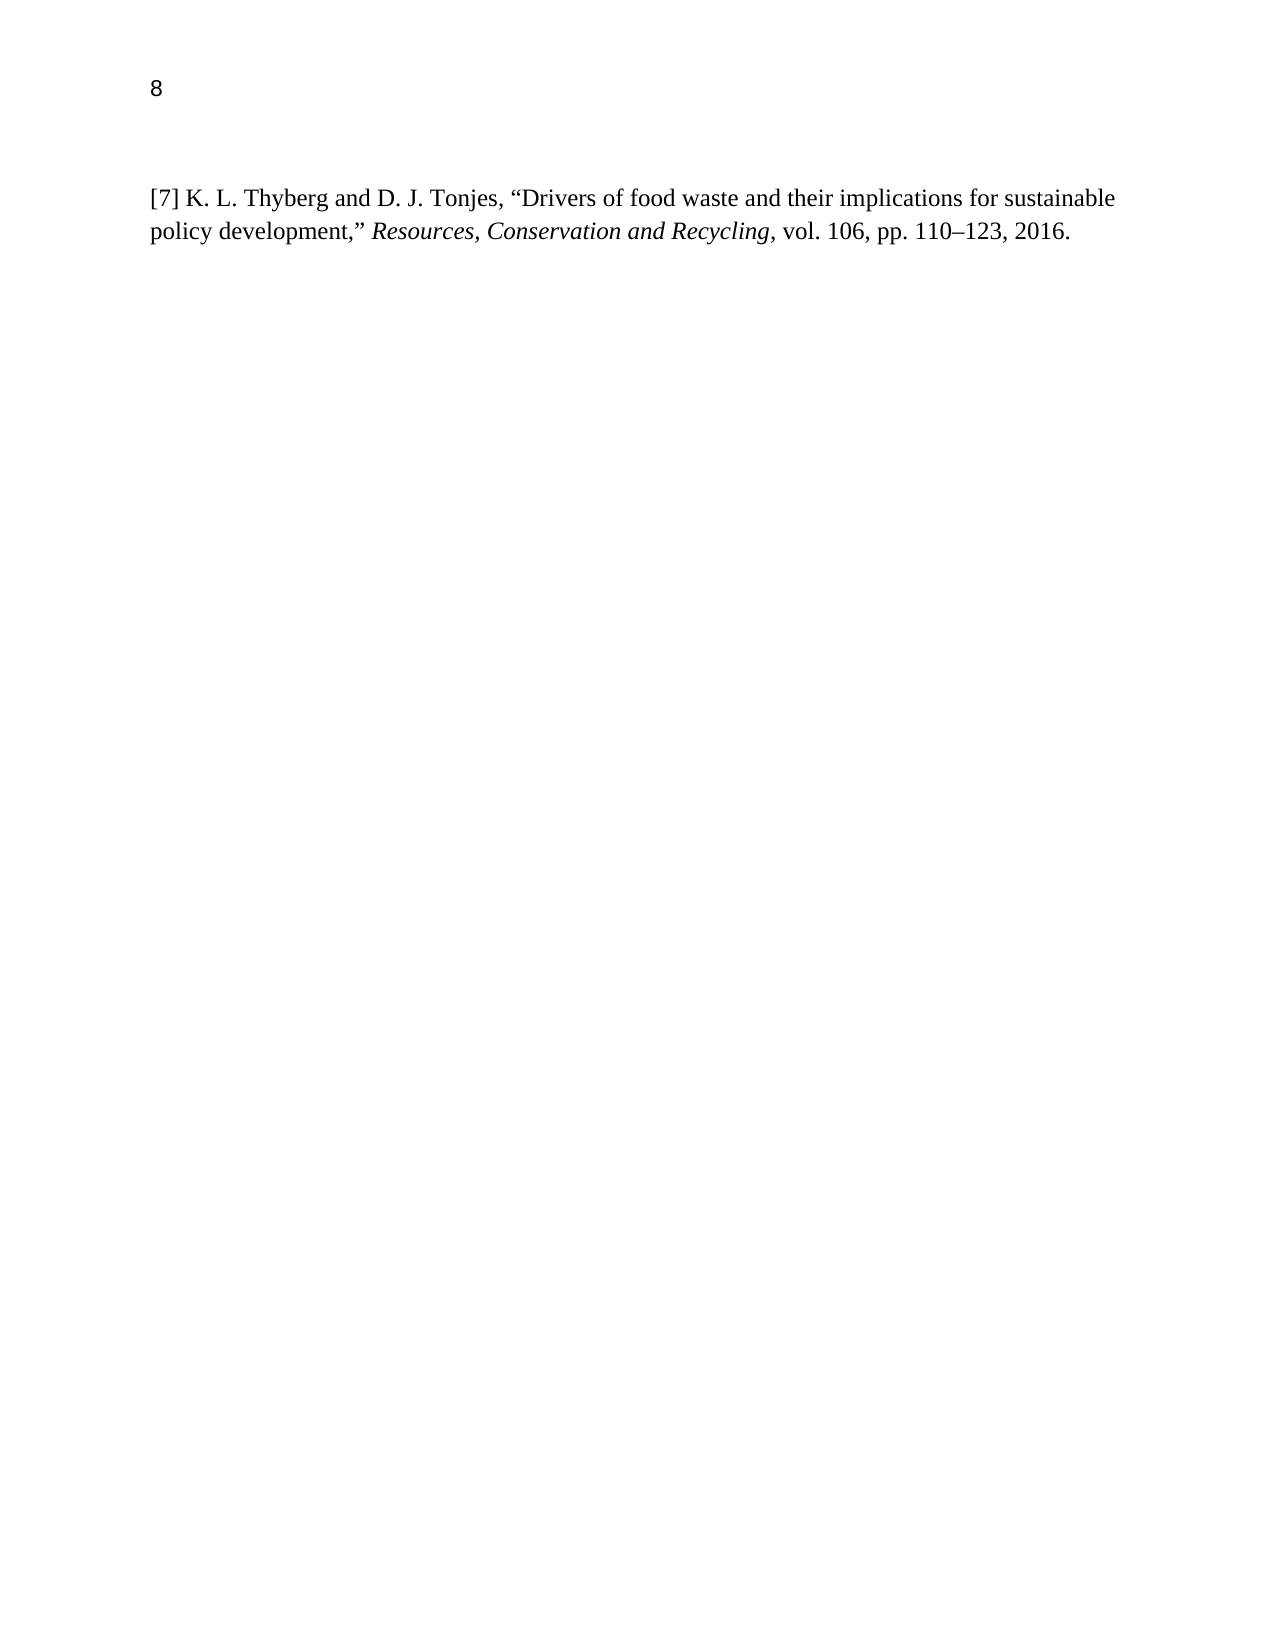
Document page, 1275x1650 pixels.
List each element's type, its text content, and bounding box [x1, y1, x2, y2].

text [7] K. L. Thyberg and D. J. Tonjes, “Drivers of food waste and their implications for sustainable policy development,” Resources, Conservation and Recycling, vol. 106, pp. 110–123, 2016. [150, 183, 1125, 245]
